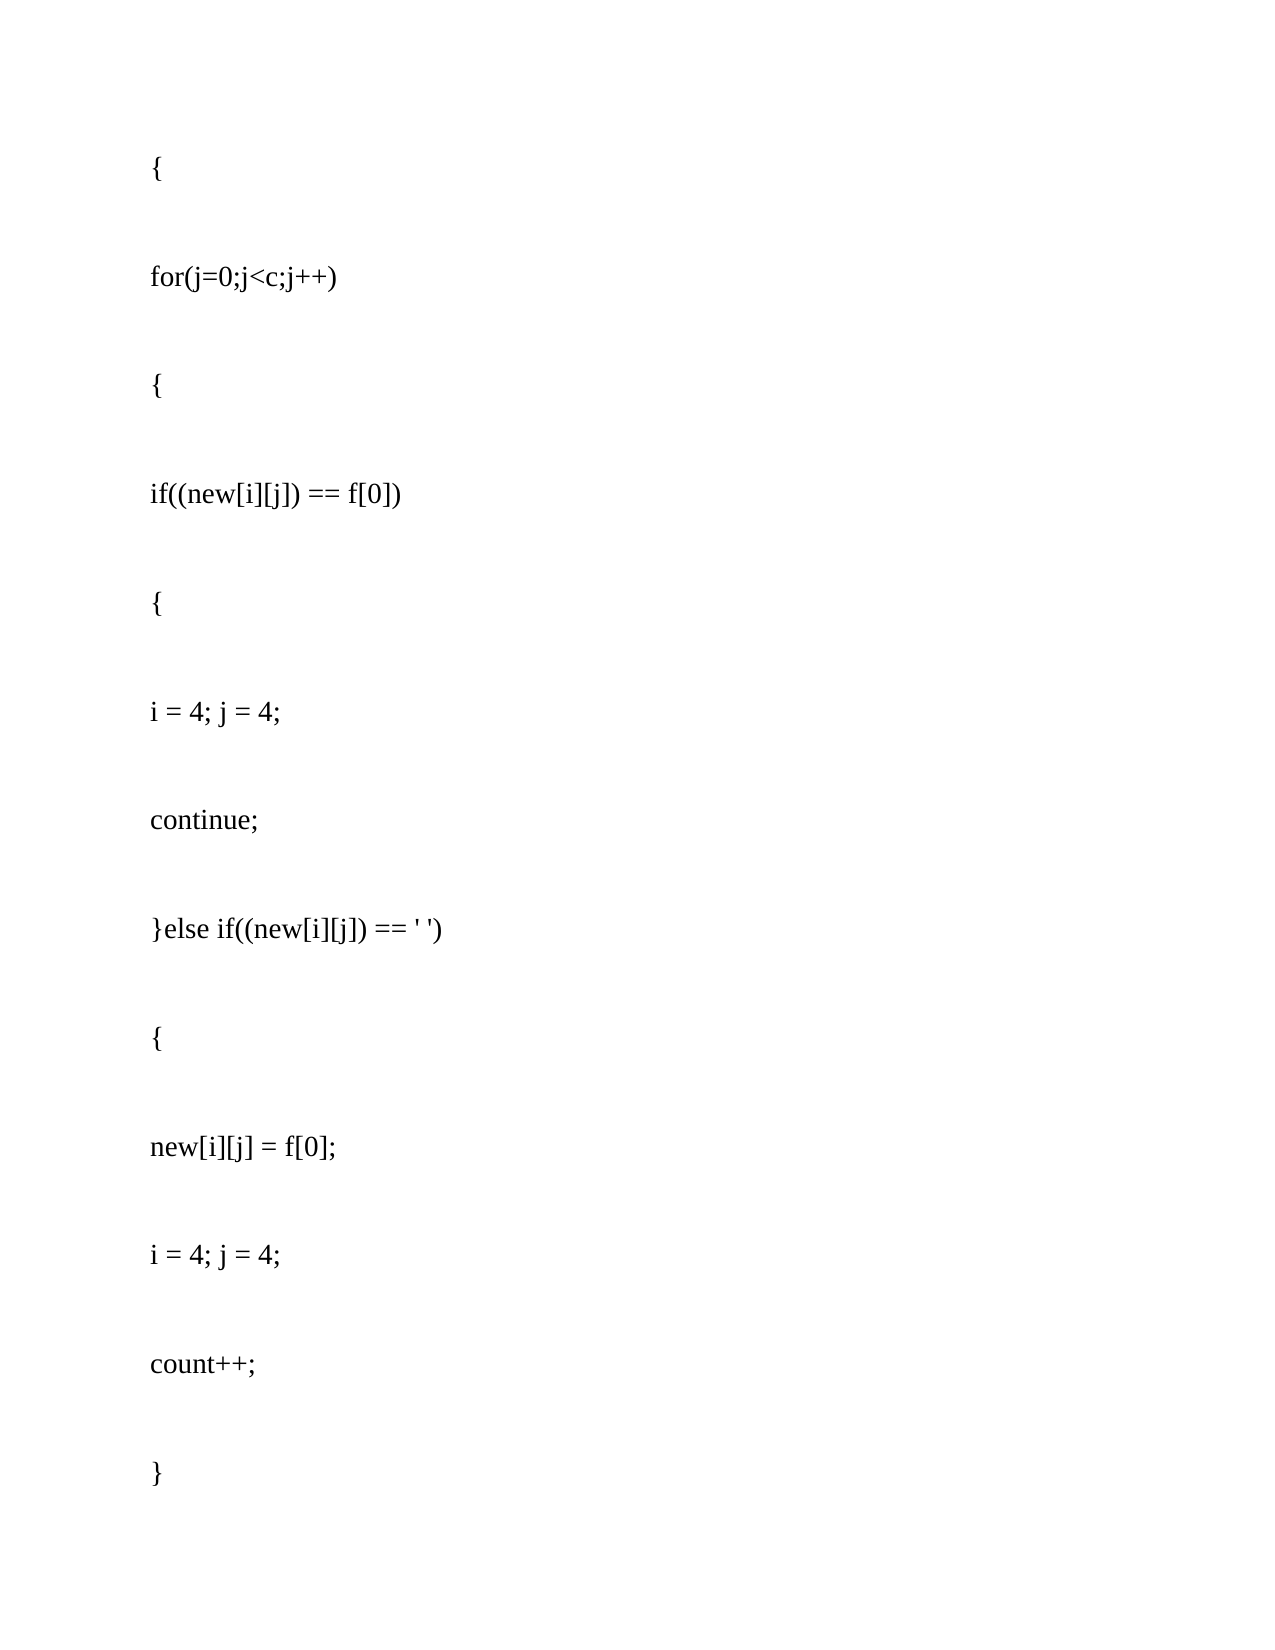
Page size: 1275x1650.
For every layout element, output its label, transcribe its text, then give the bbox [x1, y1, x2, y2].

text new[i][j] = f[0]; [150, 1129, 1125, 1162]
text { [150, 585, 1125, 618]
text i = 4; j = 4; [150, 1237, 1125, 1271]
text if((new[i][j]) == f[0]) [150, 476, 1125, 510]
text i = 4; j = 4; [150, 694, 1125, 727]
text continue; [150, 802, 1125, 836]
text count++; [150, 1346, 1125, 1380]
text { [150, 150, 1125, 183]
text } [150, 1455, 1125, 1488]
text { [150, 1020, 1125, 1053]
text { [150, 367, 1125, 401]
text for(j=0;j<c;j++) [150, 259, 1125, 292]
text }else if((new[i][j]) == ' ') [150, 911, 1125, 945]
